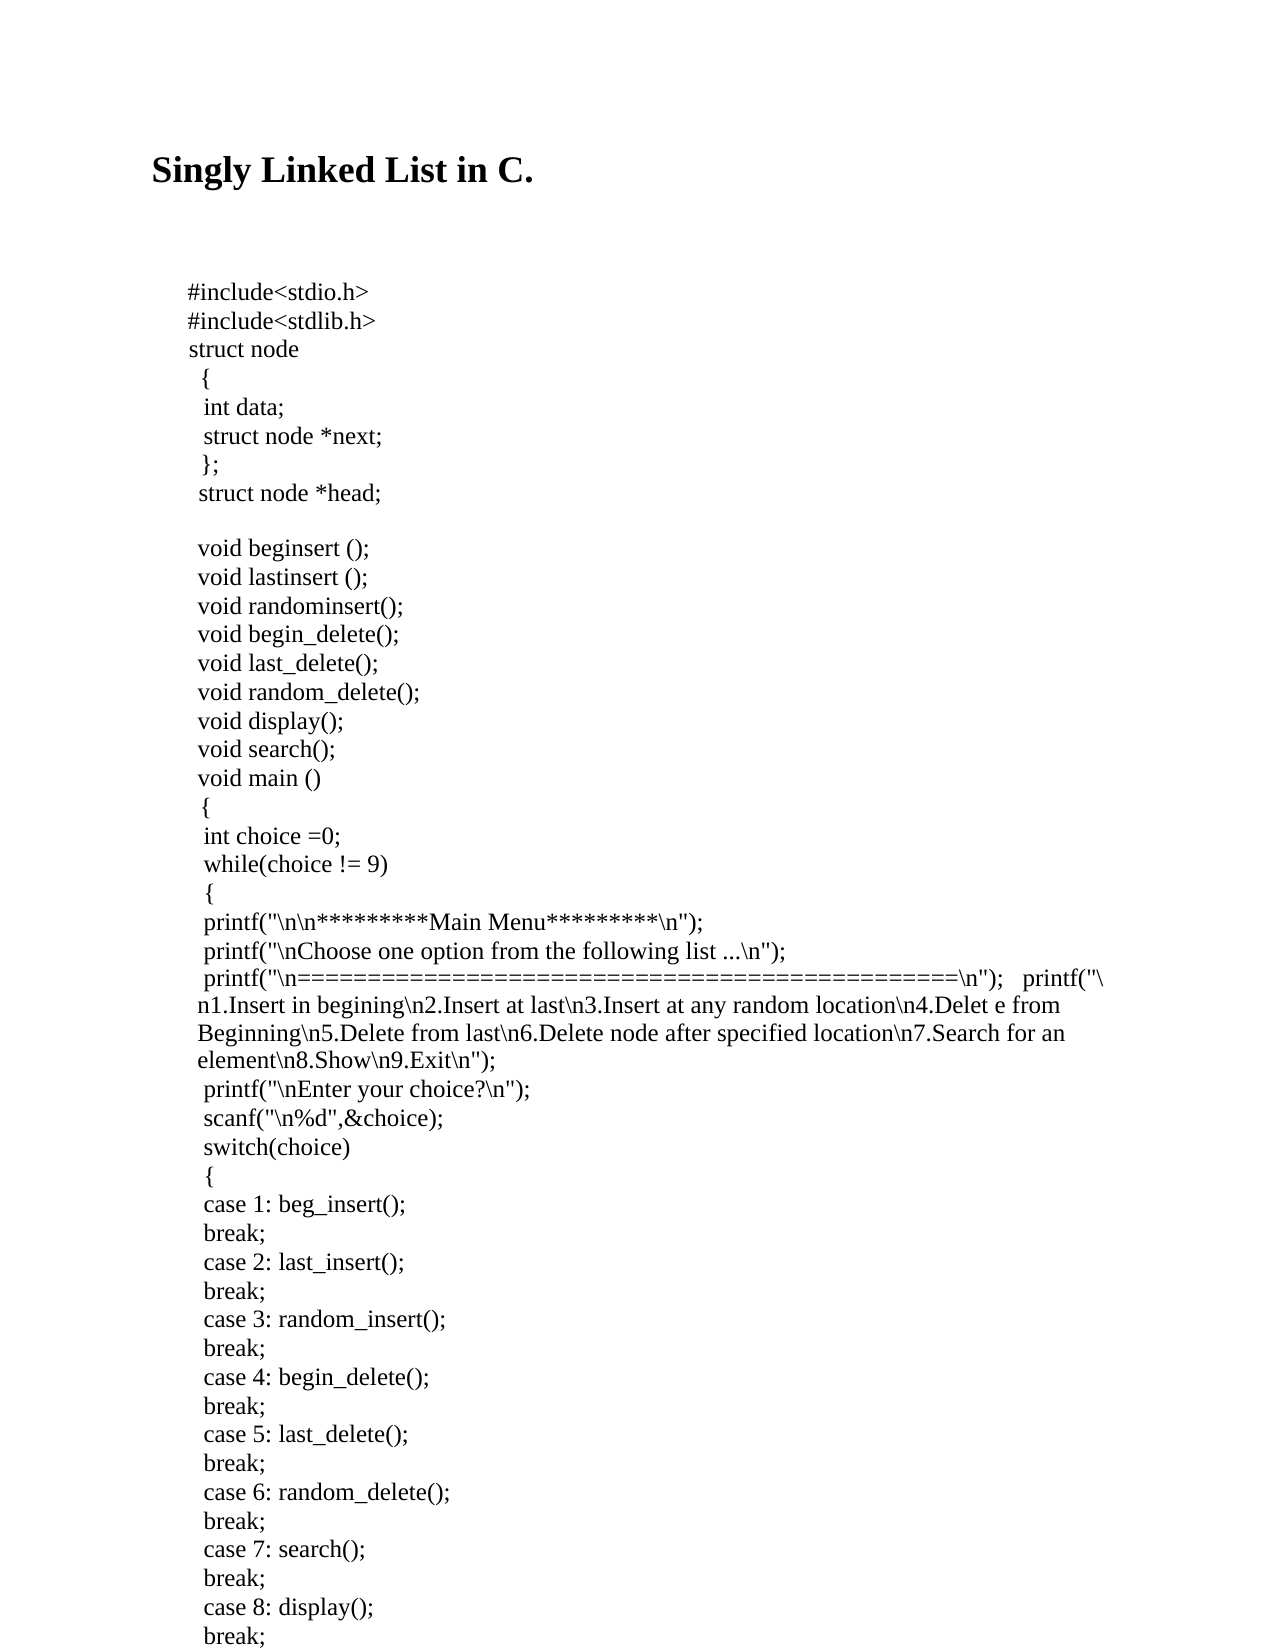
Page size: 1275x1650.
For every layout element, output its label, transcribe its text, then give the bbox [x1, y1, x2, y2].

text void randominsert(); [197, 591, 1119, 619]
text case 1: beg_insert(); [197, 1189, 1119, 1218]
text void lastinsert (); [197, 562, 1119, 591]
text break; [197, 1218, 1119, 1247]
text printf("\nChoose one option from the following list ...\n"); [197, 936, 1119, 964]
text printf("\nEnter your choice?\n"); [197, 1074, 1119, 1103]
text break; [197, 1448, 1119, 1477]
text case 8: display(); [197, 1592, 1119, 1621]
text struct node *next; [197, 421, 1119, 449]
text switch(choice) [197, 1132, 1119, 1161]
text break; [197, 1333, 1119, 1362]
text break; [197, 1563, 1119, 1592]
text break; [197, 1506, 1119, 1534]
text { [199, 792, 1119, 821]
text void search(); [197, 734, 1119, 763]
text break; [197, 1391, 1119, 1419]
text void beginsert (); [197, 533, 1119, 562]
text int choice =0; [197, 821, 1119, 849]
text case 2: last_insert(); [197, 1247, 1119, 1276]
text while(choice != 9) [197, 849, 1119, 878]
text #include<stdlib.h> [187, 306, 1119, 334]
text }; [200, 449, 1119, 478]
text printf("\n\n*********Main Menu*********\n"); [197, 907, 1119, 936]
text scanf("\n%d",&choice); [197, 1103, 1119, 1132]
text break; [197, 1276, 1119, 1304]
text void random_delete(); [197, 677, 1119, 706]
text void main () [197, 763, 1119, 792]
text #include<stdio.h> [187, 277, 1119, 306]
text break; [197, 1621, 1119, 1649]
text case 5: last_delete(); [197, 1419, 1119, 1448]
text int data; [197, 392, 1119, 421]
text struct node *head; [198, 478, 1119, 507]
text void begin_delete(); [197, 619, 1119, 648]
text { [197, 1161, 1119, 1189]
text printf("\n===============================================\n"); printf("\n1.Insert in begining\n2.Insert at last\n3.Insert at any random location\n4.Delet e from Beginning\n5.Delete from last\n6.Delete node after specified location\n7.Search for an element\n8.Show\n9.Exit\n"); [197, 964, 1119, 1074]
text struct node [189, 334, 1119, 363]
text Singly Linked List in C. [151, 147, 1119, 191]
text case 7: search(); [197, 1534, 1119, 1563]
text void last_delete(); [197, 648, 1119, 677]
text { [197, 878, 1119, 907]
text case 6: random_delete(); [197, 1477, 1119, 1506]
text case 4: begin_delete(); [197, 1362, 1119, 1391]
text void display(); [197, 706, 1119, 734]
text { [199, 363, 1119, 392]
text case 3: random_insert(); [197, 1304, 1119, 1333]
